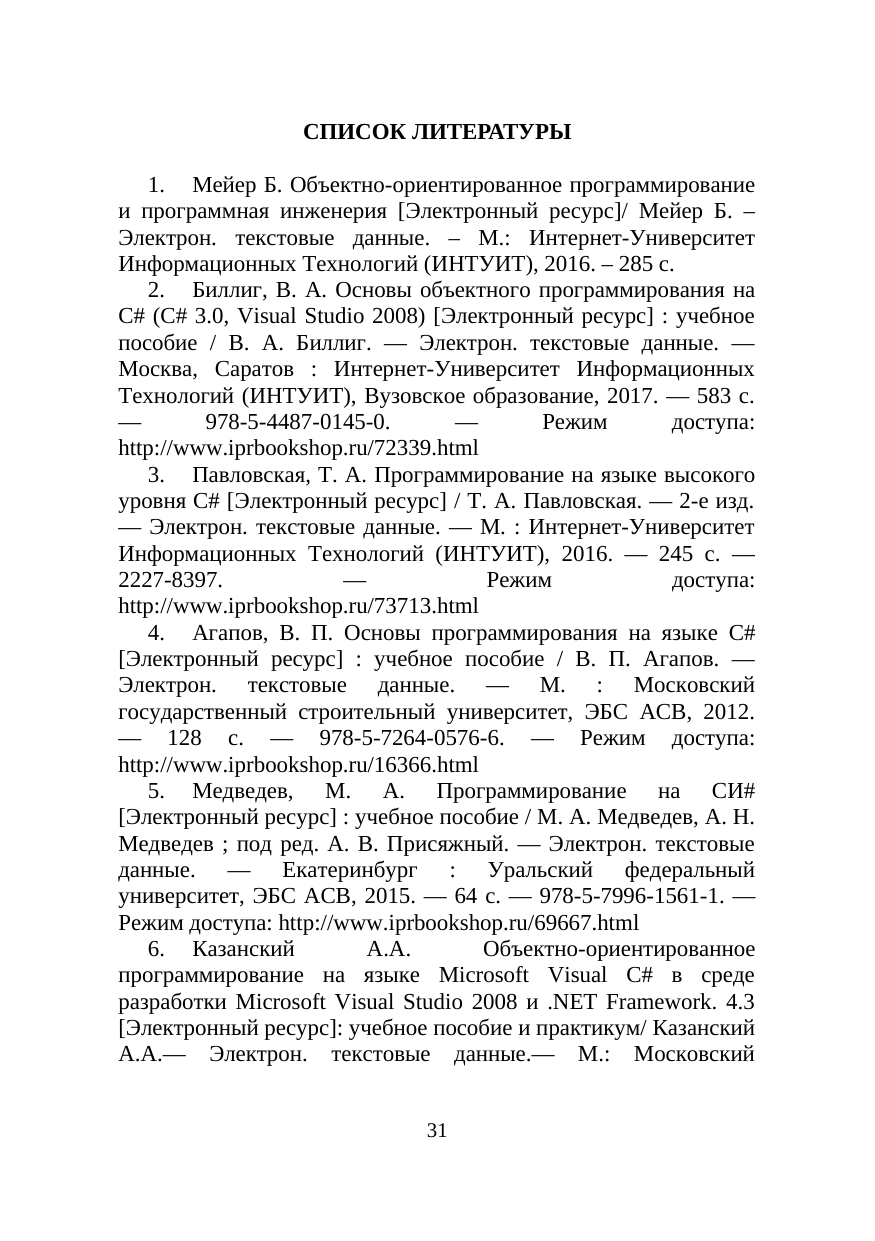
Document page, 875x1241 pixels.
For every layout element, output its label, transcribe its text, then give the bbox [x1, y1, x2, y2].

list Медведев, М. А. Программирование на СИ# [Электронный ресурс] : учебное пособие / М. А. Медведев, А. Н. Медведев ; под ред. А. В. Присяжный. — Электрон. текстовые данные. — Екатеринбург : Уральский федеральный университет, ЭБС АСВ, 2015. — 64 c. — 978-5-7996-1561-1. — Режим доступа: http://www.iprbookshop.ru/69667.html [118, 777, 756, 935]
list Мейер Б. Объектно-ориентированное программирование и программная инженерия [Электронный ресурс]/ Мейер Б. – Электрон. текстовые данные. – М.: Интернет-Университет Информационных Технологий (ИНТУИТ), 2016. – 285 c. [118, 171, 756, 276]
list Биллиг, В. A. Основы объектного программирования на С# (C# 3.0, Visual Studio 2008) [Электронный ресурс] : учебное пособие / В. A. Биллиг. — Электрон. текстовые данные. — Москва, Саратов : Интернет-Университет Информационных Технологий (ИНТУИТ), Вузовское образование, 2017. — 583 c. — 978-5-4487-0145-0. — Режим доступа: http://www.iprbookshop.ru/72339.html [118, 276, 756, 461]
list Агапов, В. П. Основы программирования на языке С# [Электронный ресурс] : учебное пособие / В. П. Агапов. — Электрон. текстовые данные. — М. : Московский государственный строительный университет, ЭБС АСВ, 2012. — 128 c. — 978-5-7264-0576-6. — Режим доступа: http://www.iprbookshop.ru/16366.html [118, 619, 756, 777]
list Павловская, Т. А. Программирование на языке высокого уровня C# [Электронный ресурс] / Т. А. Павловская. — 2-е изд. — Электрон. текстовые данные. — М. : Интернет-Университет Информационных Технологий (ИНТУИТ), 2016. — 245 c. — 2227-8397. — Режим доступа: http://www.iprbookshop.ru/73713.html [118, 461, 756, 619]
subtitle Список литературы [118, 118, 756, 144]
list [118, 935, 756, 1067]
